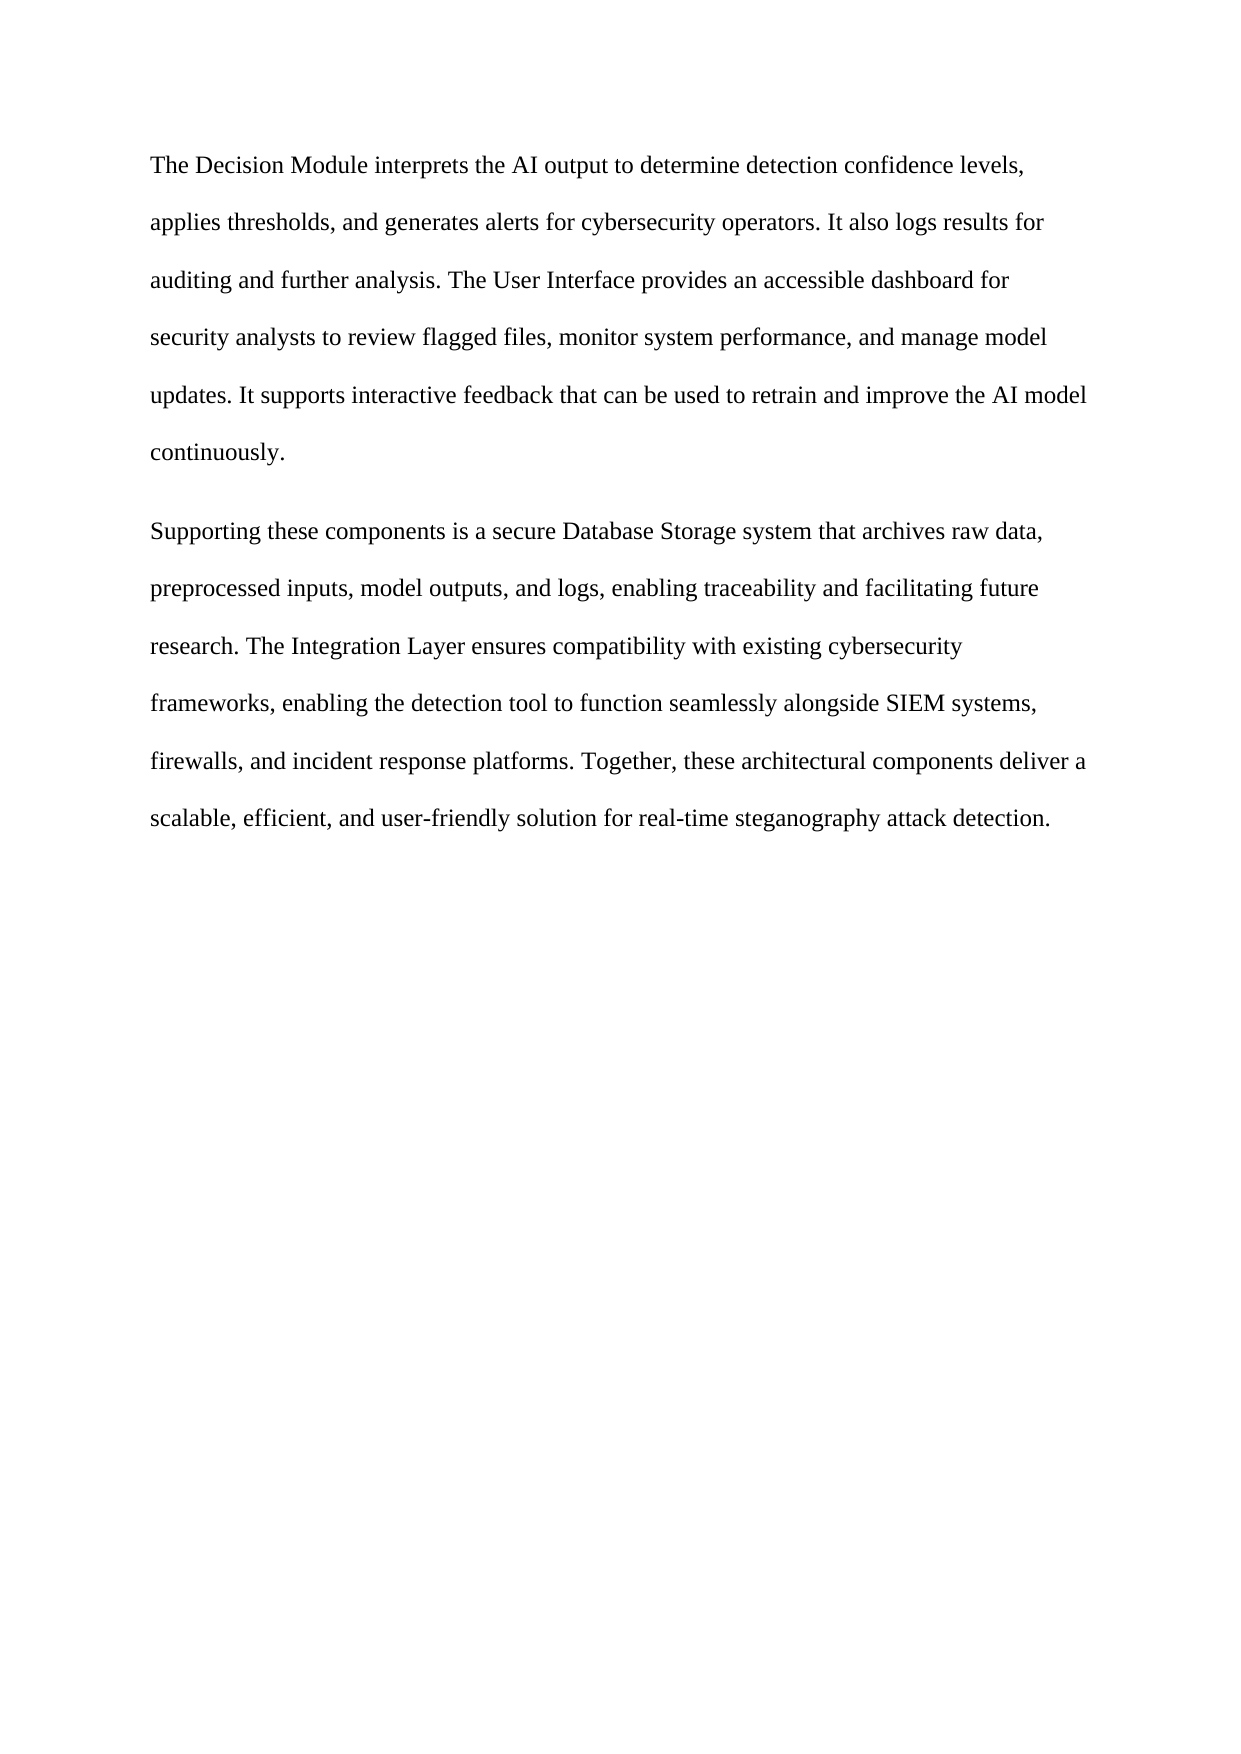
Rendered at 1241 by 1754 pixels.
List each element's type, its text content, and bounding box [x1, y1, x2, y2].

text Supporting these components is a secure Database Storage system that archives raw data, preprocessed inputs, model outputs, and logs, enabling traceability and facilitating future research. The Integration Layer ensures compatibility with existing cybersecurity frameworks, enabling the detection tool to function seamlessly alongside SIEM systems, firewalls, and incident response platforms. Together, these architectural components deliver a scalable, efficient, and user-friendly solution for real-time steganography attack detection. [150, 516, 1090, 832]
text The Decision Module interprets the AI output to determine detection confidence levels, applies thresholds, and generates alerts for cybersecurity operators. It also logs results for auditing and further analysis. The User Interface provides an accessible dashboard for security analysts to review flagged files, monitor system performance, and manage model updates. It supports interactive feedback that can be used to retrain and improve the AI model continuously. [150, 150, 1090, 466]
